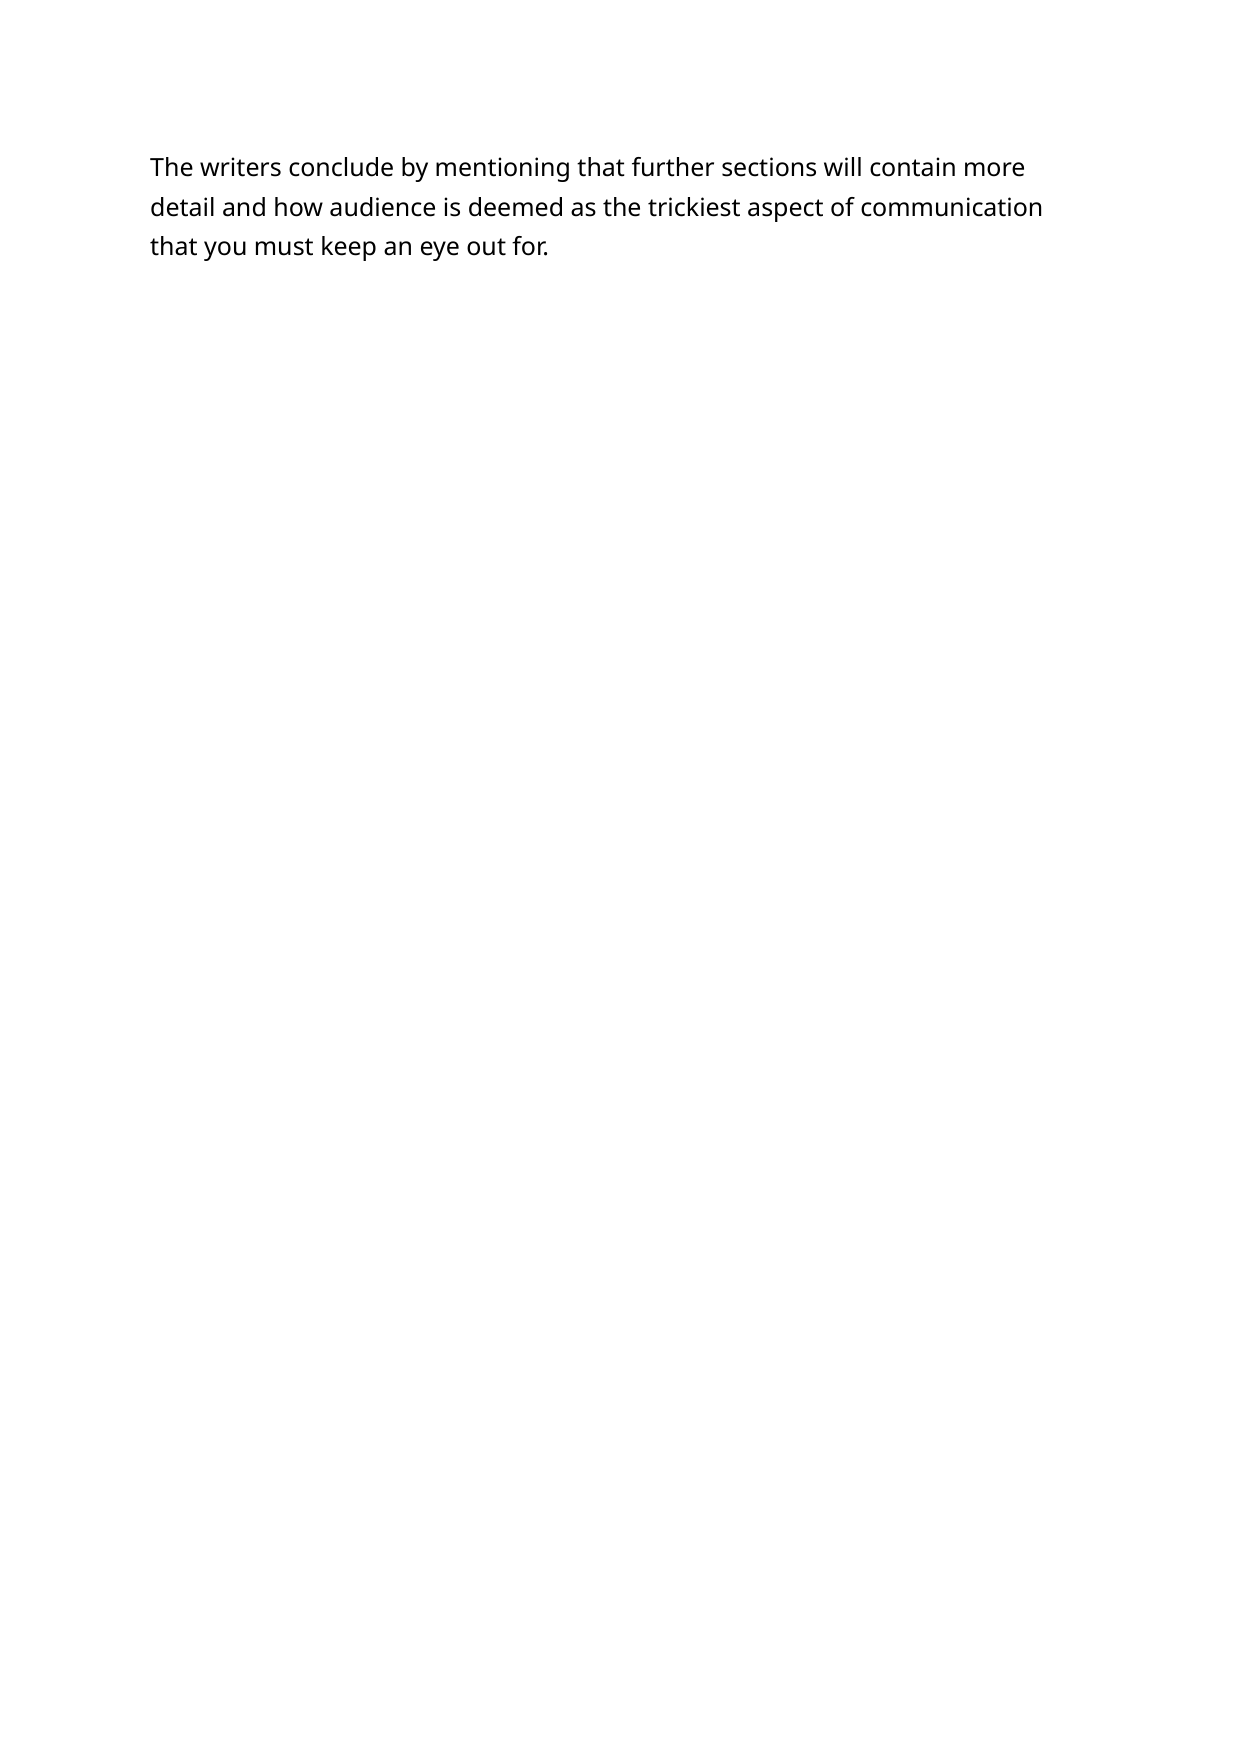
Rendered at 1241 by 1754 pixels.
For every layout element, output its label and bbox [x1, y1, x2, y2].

text [150, 150, 1090, 262]
